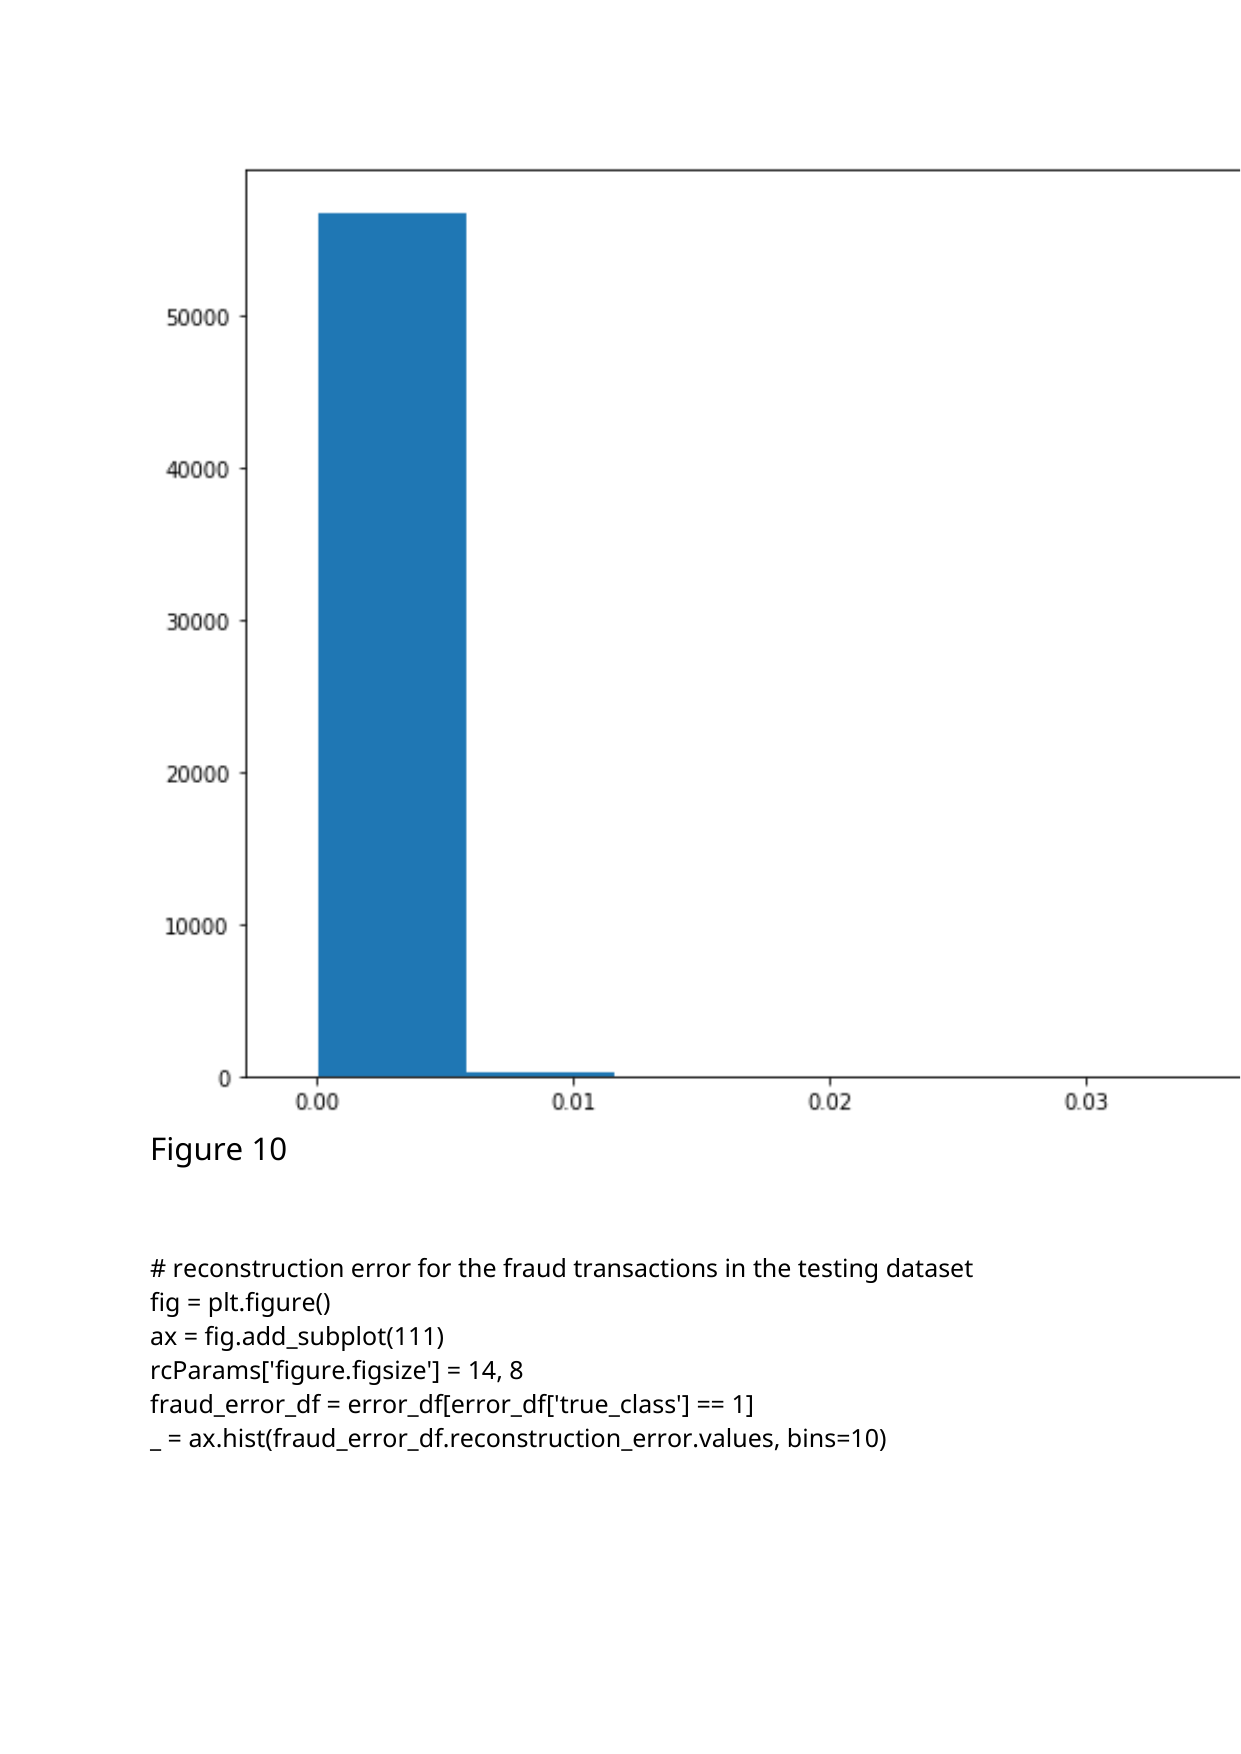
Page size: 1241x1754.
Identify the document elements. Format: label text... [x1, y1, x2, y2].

text # reconstruction error for the fraud transactions in the testing dataset fig = plt.figure() ax = fig.add_subplot(111) rcParams['figure.figsize'] = 14, 8 fraud_error_df = error_df[error_df['true_class'] == 1] _ = ax.hist(fraud_error_df.reconstruction_error.values, bins=10) [150, 1251, 1090, 1455]
text Figure 10 [150, 1127, 1090, 1169]
picture [150, 150, 1241, 1127]
